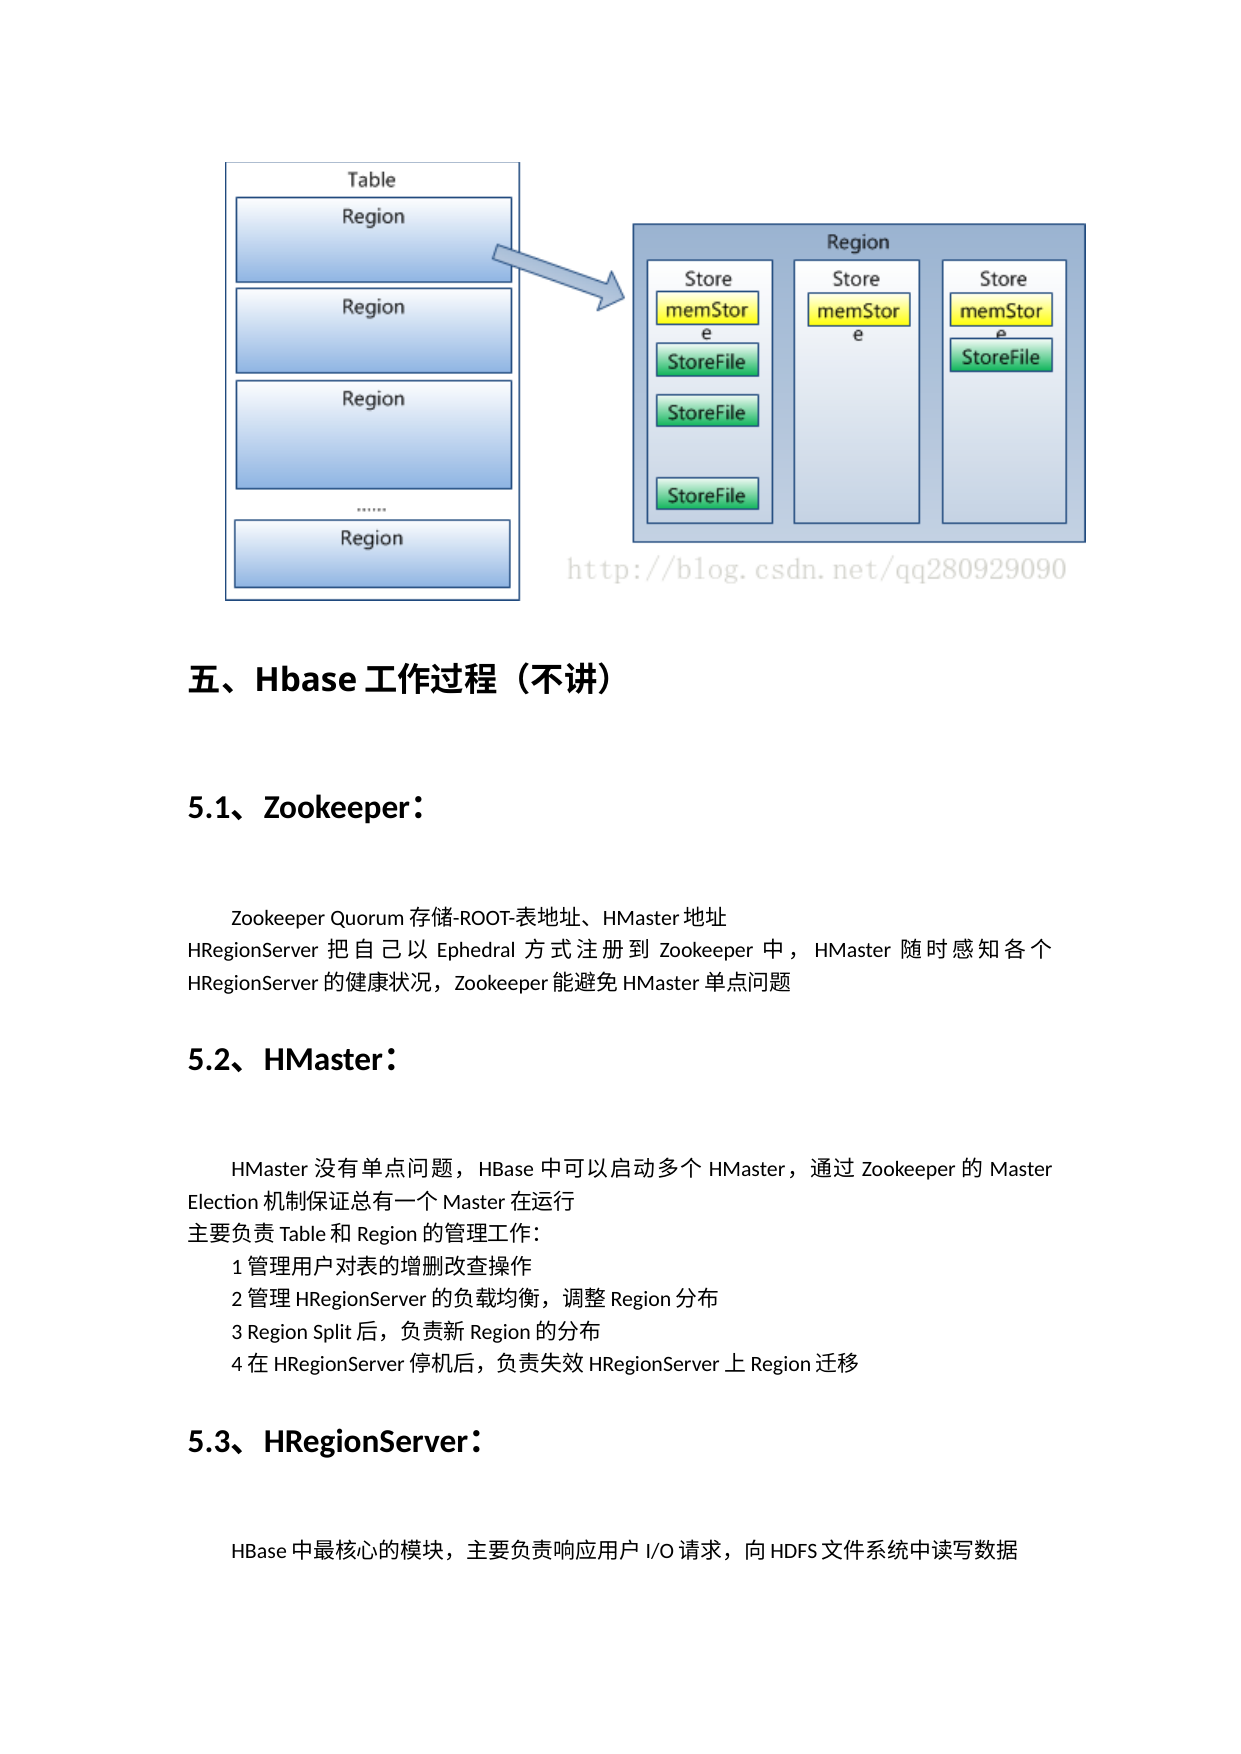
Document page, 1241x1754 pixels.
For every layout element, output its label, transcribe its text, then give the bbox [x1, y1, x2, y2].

text HRegionServer把自己以Ephedral方式注册到Zookeeper中，HMaster随时感知各个HRegionServer的健康状况，Zookeeper能避免HMaster单点问题 [187, 932, 1053, 997]
subtitle 5.1、Zookeeper： [187, 772, 1053, 837]
text HBase中最核心的模块，主要负责响应用户I/O请求，向HDFS文件系统中读写数据 [187, 1533, 1053, 1565]
text 1 管理用户对表的增删改查操作 [231, 1248, 1053, 1281]
subtitle 5.2、HMaster： [187, 1024, 1053, 1089]
subtitle 5.3、HRegionServer： [187, 1405, 1053, 1470]
text 4 在HRegionServer停机后，负责失效HRegionServer上Region迁移 [231, 1346, 1053, 1378]
subtitle 五、Hbase工作过程（不讲） [187, 644, 1053, 709]
picture [225, 162, 1086, 601]
text 3 Region Split后，负责新Region的分布 [231, 1313, 1053, 1346]
text 2 管理HRegionServer的负载均衡，调整Region分布 [231, 1281, 1053, 1313]
text HMaster没有单点问题，HBase中可以启动多个HMaster，通过Zookeeper的Master Election机制保证总有一个Master在运行 [187, 1151, 1053, 1216]
text Zookeeper Quorum存储-ROOT-表地址、HMaster地址 [187, 899, 1053, 932]
text 主要负责Table和Region的管理工作： [187, 1216, 1053, 1248]
